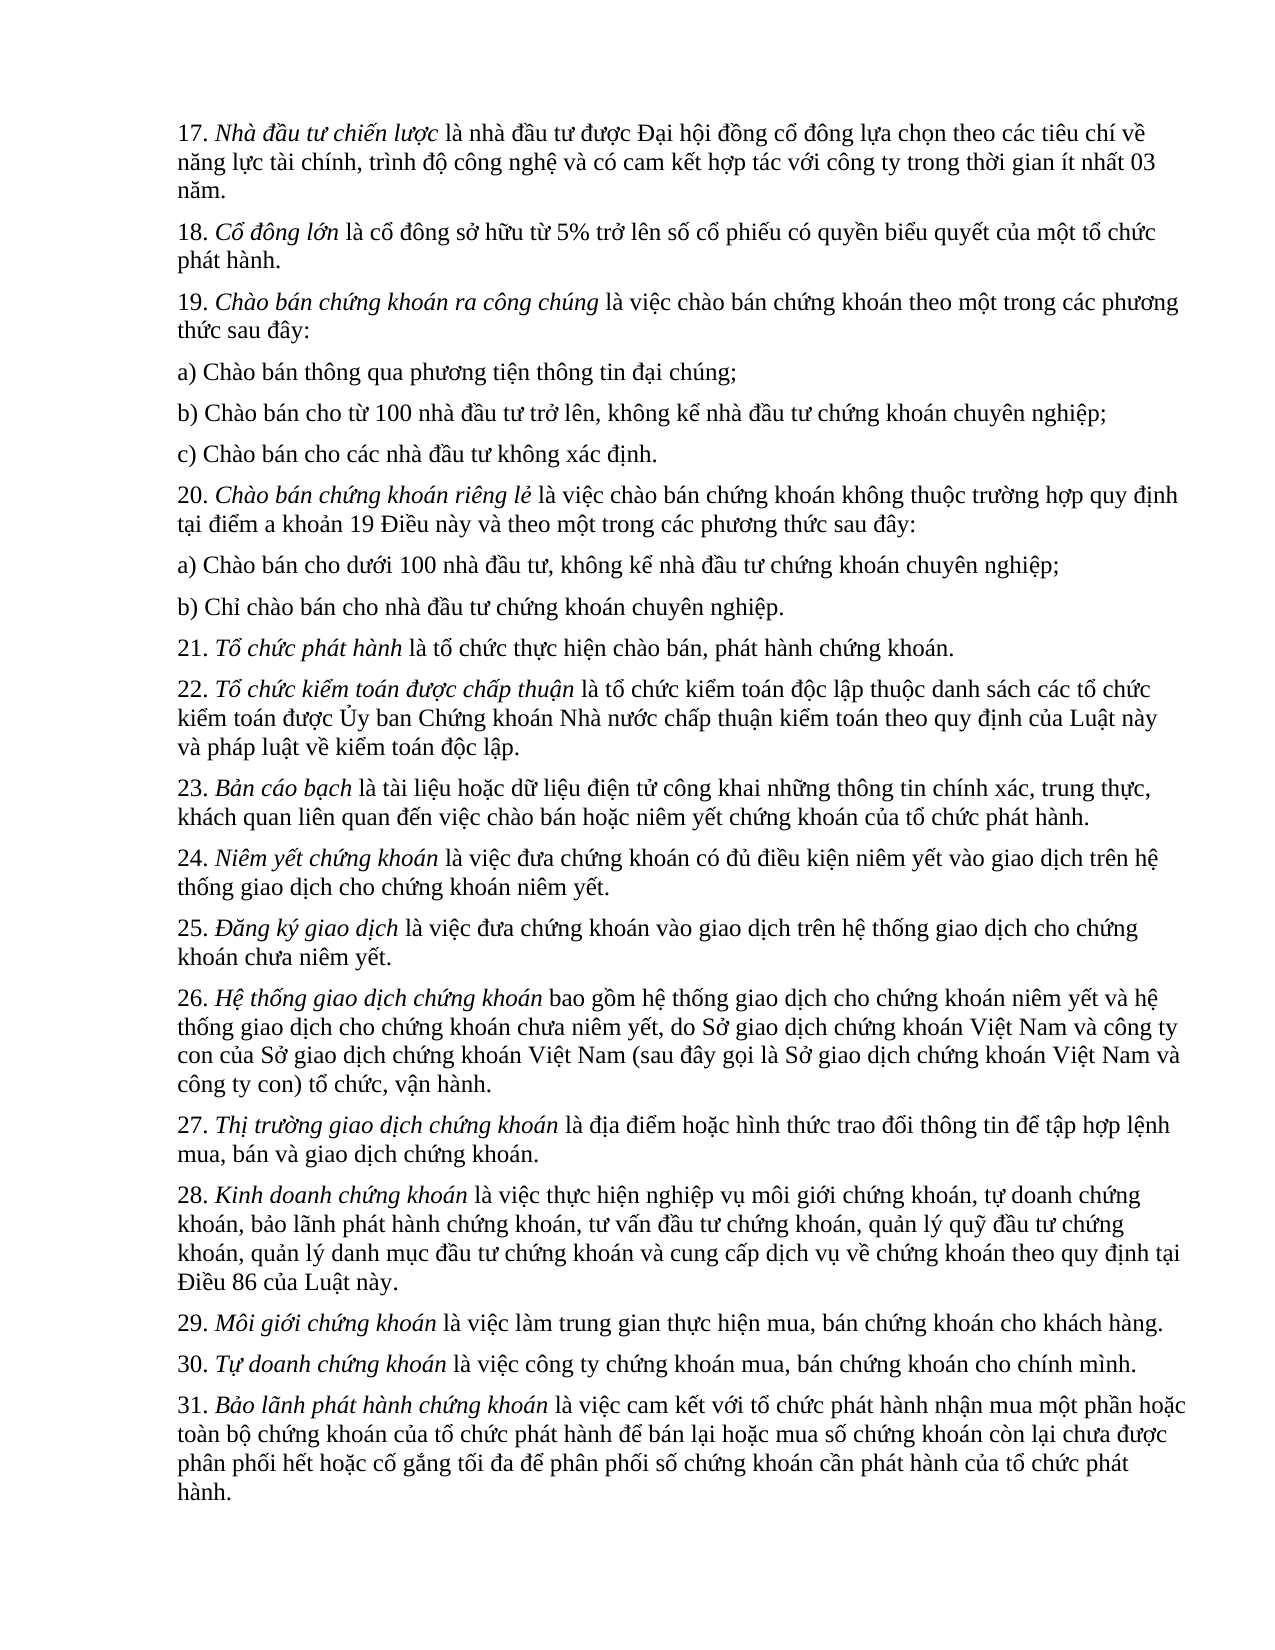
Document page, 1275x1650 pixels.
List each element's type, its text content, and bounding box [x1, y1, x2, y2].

text b) Chỉ chào bán cho nhà đầu tư chứng khoán chuyên nghiệp. [177, 592, 1186, 621]
text 19. Chào bán chứng khoán ra công chúng là việc chào bán chứng khoán theo một trong các phương thức sau đây: [177, 287, 1186, 344]
text 27. Thị trường giao dịch chứng khoán là địa điểm hoặc hình thức trao đổi thông tin để tập hợp lệnh mua, bán và giao dịch chứng khoán. [177, 1111, 1186, 1168]
text 25. Đăng ký giao dịch là việc đưa chứng khoán vào giao dịch trên hệ thống giao dịch cho chứng khoán chưa niêm yết. [177, 913, 1186, 971]
text 26. Hệ thống giao dịch chứng khoán bao gồm hệ thống giao dịch cho chứng khoán niêm yết và hệ thống giao dịch cho chứng khoán chưa niêm yết, do Sở giao dịch chứng khoán Việt Nam và công ty con của Sở giao dịch chứng khoán Việt Nam (sau đây gọi là Sở giao dịch chứng khoán Việt Nam và công ty con) tổ chức, vận hành. [177, 983, 1186, 1098]
text a) Chào bán cho dưới 100 nhà đầu tư, không kể nhà đầu tư chứng khoán chuyên nghiệp; [177, 551, 1186, 579]
text 22. Tổ chức kiểm toán được chấp thuận là tổ chức kiểm toán độc lập thuộc danh sách các tổ chức kiểm toán được Ủy ban Chứng khoán Nhà nước chấp thuận kiểm toán theo quy định của Luật này và pháp luật về kiểm toán độc lập. [177, 674, 1186, 761]
text a) Chào bán thông qua phương tiện thông tin đại chúng; [177, 357, 1186, 386]
text 23. Bản cáo bạch là tài liệu hoặc dữ liệu điện tử công khai những thông tin chính xác, trung thực, khách quan liên quan đến việc chào bán hoặc niêm yết chứng khoán của tổ chức phát hành. [177, 773, 1186, 831]
text 24. Niêm yết chứng khoán là việc đưa chứng khoán có đủ điều kiện niêm yết vào giao dịch trên hệ thống giao dịch cho chứng khoán niêm yết. [177, 843, 1186, 901]
text 21. Tổ chức phát hành là tổ chức thực hiện chào bán, phát hành chứng khoán. [177, 633, 1186, 662]
text 28. Kinh doanh chứng khoán là việc thực hiện nghiệp vụ môi giới chứng khoán, tự doanh chứng khoán, bảo lãnh phát hành chứng khoán, tư vấn đầu tư chứng khoán, quản lý quỹ đầu tư chứng khoán, quản lý danh mục đầu tư chứng khoán và cung cấp dịch vụ về chứng khoán theo quy định tại Điều 86 của Luật này. [177, 1181, 1186, 1296]
text 31. Bảo lãnh phát hành chứng khoán là việc cam kết với tổ chức phát hành nhận mua một phần hoặc toàn bộ chứng khoán của tổ chức phát hành để bán lại hoặc mua số chứng khoán còn lại chưa được phân phối hết hoặc cố gắng tối đa để phân phối số chứng khoán cần phát hành của tổ chức phát hành. [177, 1391, 1186, 1506]
text 20. Chào bán chứng khoán riêng lẻ là việc chào bán chứng khoán không thuộc trường hợp quy định tại điểm a khoản 19 Điều này và theo một trong các phương thức sau đây: [177, 481, 1186, 538]
text 17. Nhà đầu tư chiến lược là nhà đầu tư được Đại hội đồng cổ đông lựa chọn theo các tiêu chí về năng lực tài chính, trình độ công nghệ và có cam kết hợp tác với công ty trong thời gian ít nhất 03 năm. [177, 118, 1186, 204]
text 30. Tự doanh chứng khoán là việc công ty chứng khoán mua, bán chứng khoán cho chính mình. [177, 1349, 1186, 1378]
text c) Chào bán cho các nhà đầu tư không xác định. [177, 439, 1186, 468]
text b) Chào bán cho từ 100 nhà đầu tư trở lên, không kể nhà đầu tư chứng khoán chuyên nghiệp; [177, 398, 1186, 427]
text 18. Cổ đông lớn là cổ đông sở hữu từ 5% trở lên số cổ phiếu có quyền biểu quyết của một tổ chức phát hành. [177, 217, 1186, 274]
text 29. Môi giới chứng khoán là việc làm trung gian thực hiện mua, bán chứng khoán cho khách hàng. [177, 1308, 1186, 1337]
